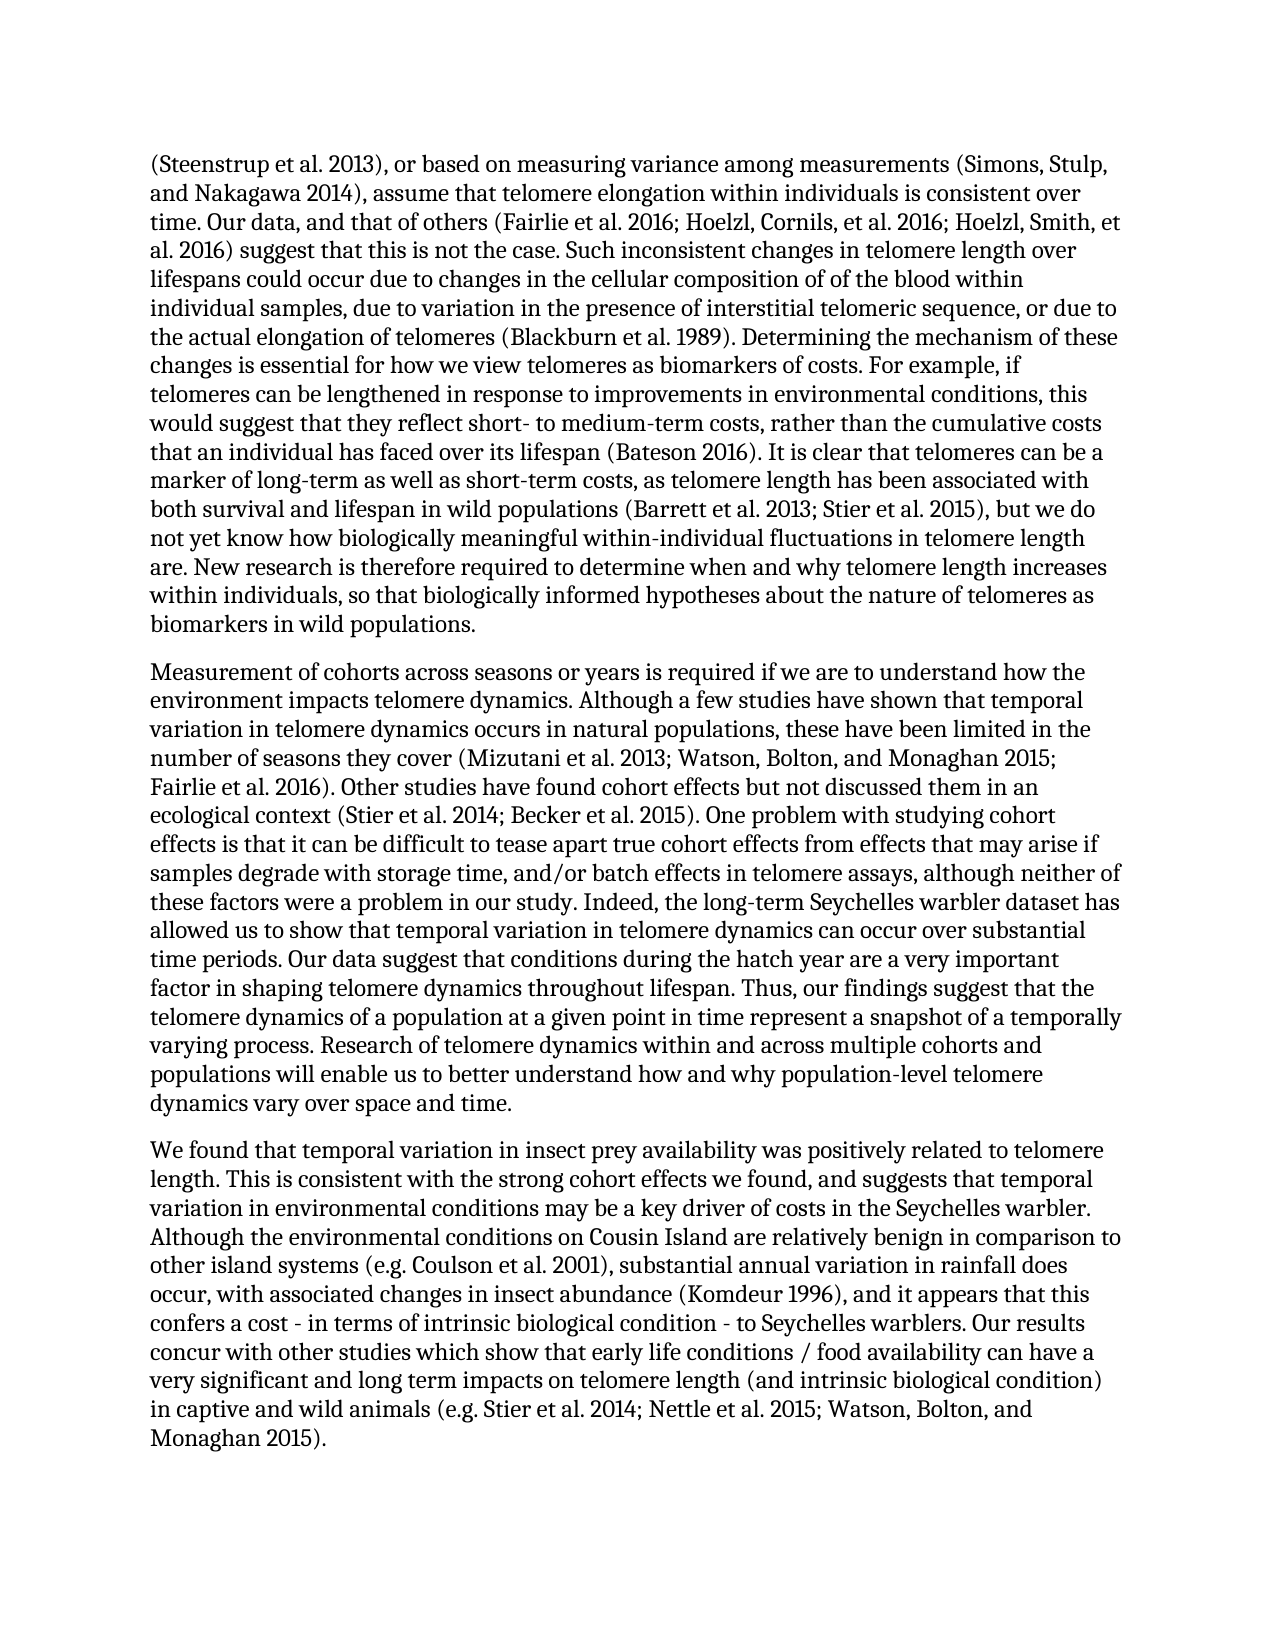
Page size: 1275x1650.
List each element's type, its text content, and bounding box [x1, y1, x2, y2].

text Measurement of cohorts across seasons or years is required if we are to understand how the environment impacts telomere dynamics. Although a few studies have shown that temporal variation in telomere dynamics occurs in natural populations, these have been limited in the number of seasons they cover (Mizutani et al. 2013; Watson, Bolton, and Monaghan 2015; Fairlie et al. 2016). Other studies have found cohort effects but not discussed them in an ecological context (Stier et al. 2014; Becker et al. 2015). One problem with studying cohort effects is that it can be difficult to tease apart true cohort effects from effects that may arise if samples degrade with storage time, and/or batch effects in telomere assays, although neither of these factors were a problem in our study. Indeed, the long-term Seychelles warbler dataset has allowed us to show that temporal variation in telomere dynamics can occur over substantial time periods. Our data suggest that conditions during the hatch year are a very important factor in shaping telomere dynamics throughout lifespan. Thus, our findings suggest that the telomere dynamics of a population at a given point in time represent a snapshot of a temporally varying process. Research of telomere dynamics within and across multiple cohorts and populations will enable us to better understand how and why population-level telomere dynamics vary over space and time. [150, 657, 1125, 1117]
text We found that temporal variation in insect prey availability was positively related to telomere length. This is consistent with the strong cohort effects we found, and suggests that temporal variation in environmental conditions may be a key driver of costs in the Seychelles warbler. Although the environmental conditions on Cousin Island are relatively benign in comparison to other island systems (e.g. Coulson et al. 2001), substantial annual variation in rainfall does occur, with associated changes in insect abundance (Komdeur 1996), and it appears that this confers a cost - in terms of intrinsic biological condition - to Seychelles warblers. Our results concur with other studies which show that early life conditions / food availability can have a very significant and long term impacts on telomere length (and intrinsic biological condition) in captive and wild animals (e.g. Stier et al. 2014; Nettle et al. 2015; Watson, Bolton, and Monaghan 2015). [150, 1136, 1125, 1452]
